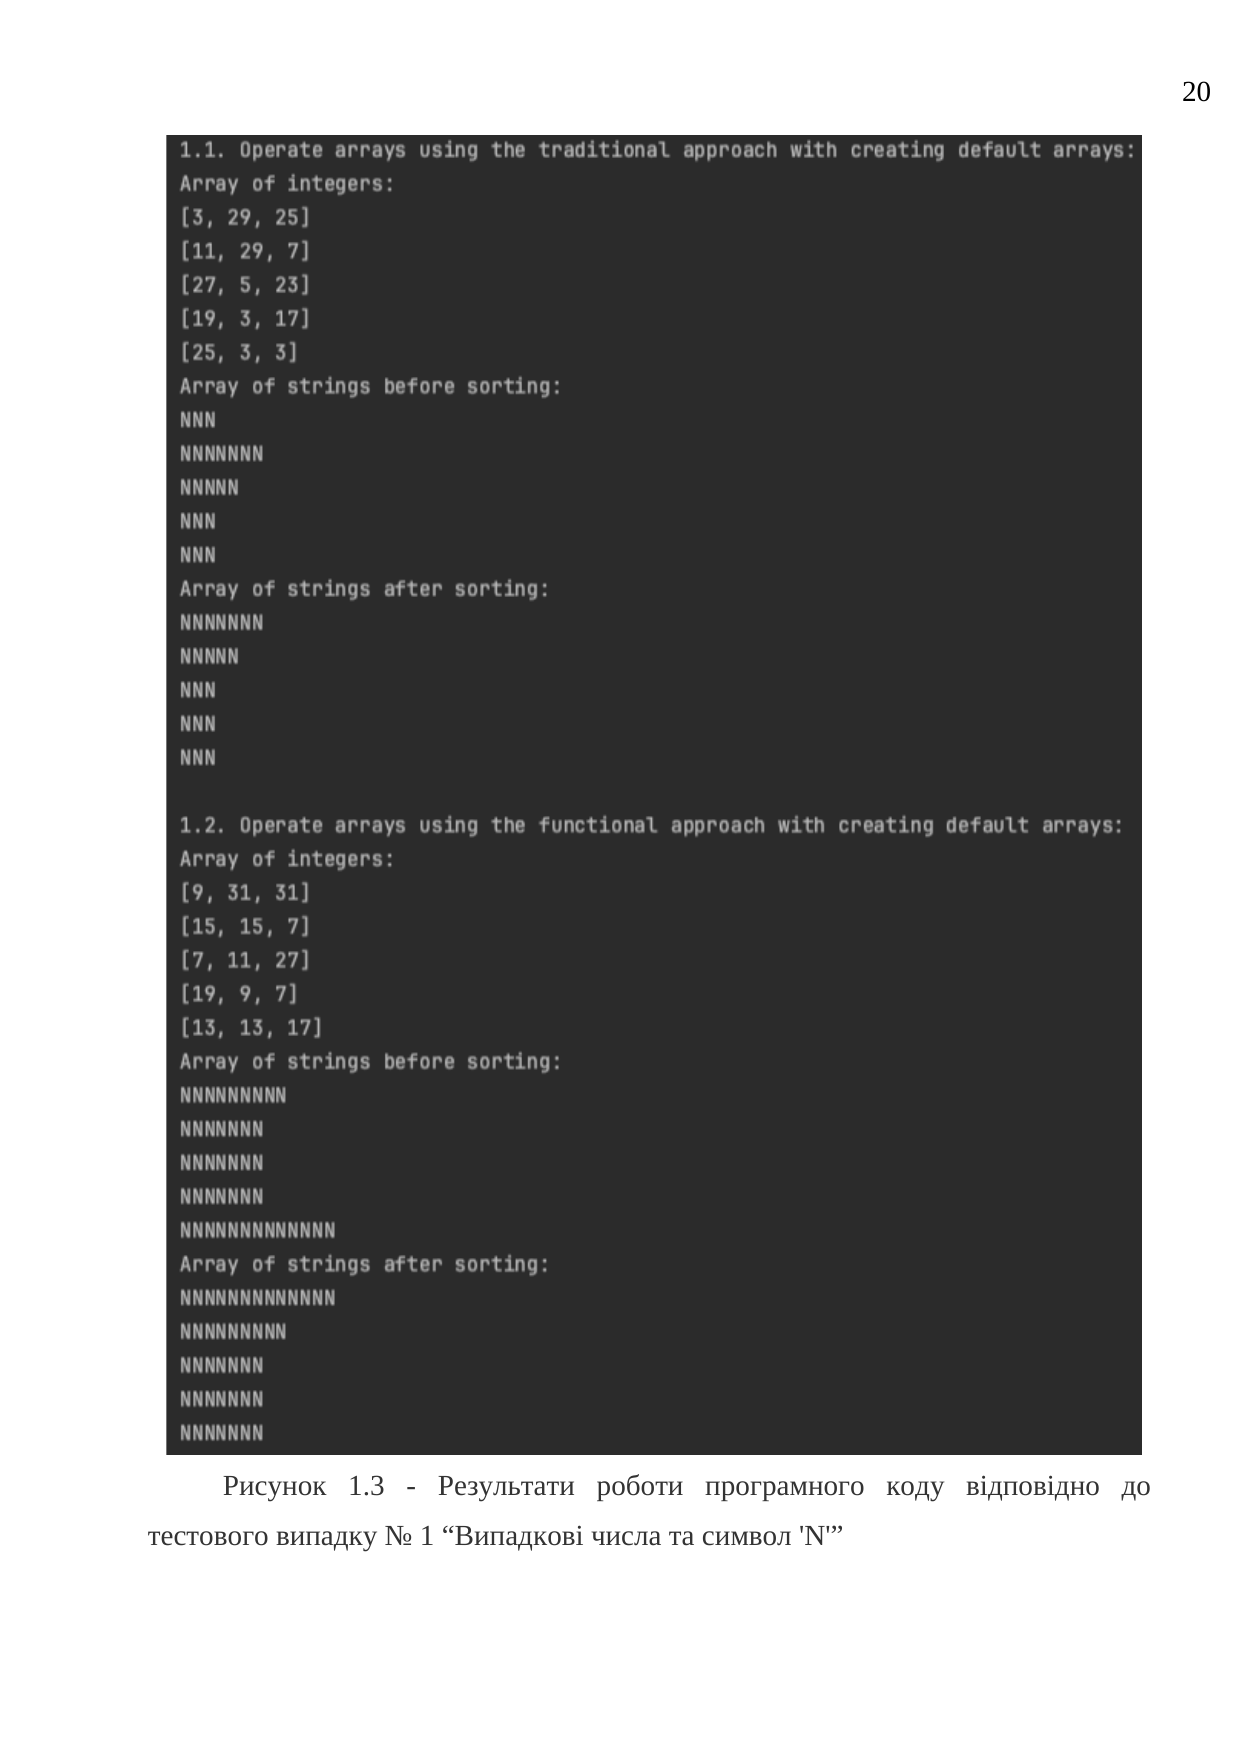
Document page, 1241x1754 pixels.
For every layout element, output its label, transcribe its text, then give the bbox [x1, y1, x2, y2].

text Рисунок 1.3 - Результати роботи програмного коду відповідно до тестового випадку № 1 “Випадкові числа та символ 'N'” [148, 1468, 1152, 1552]
